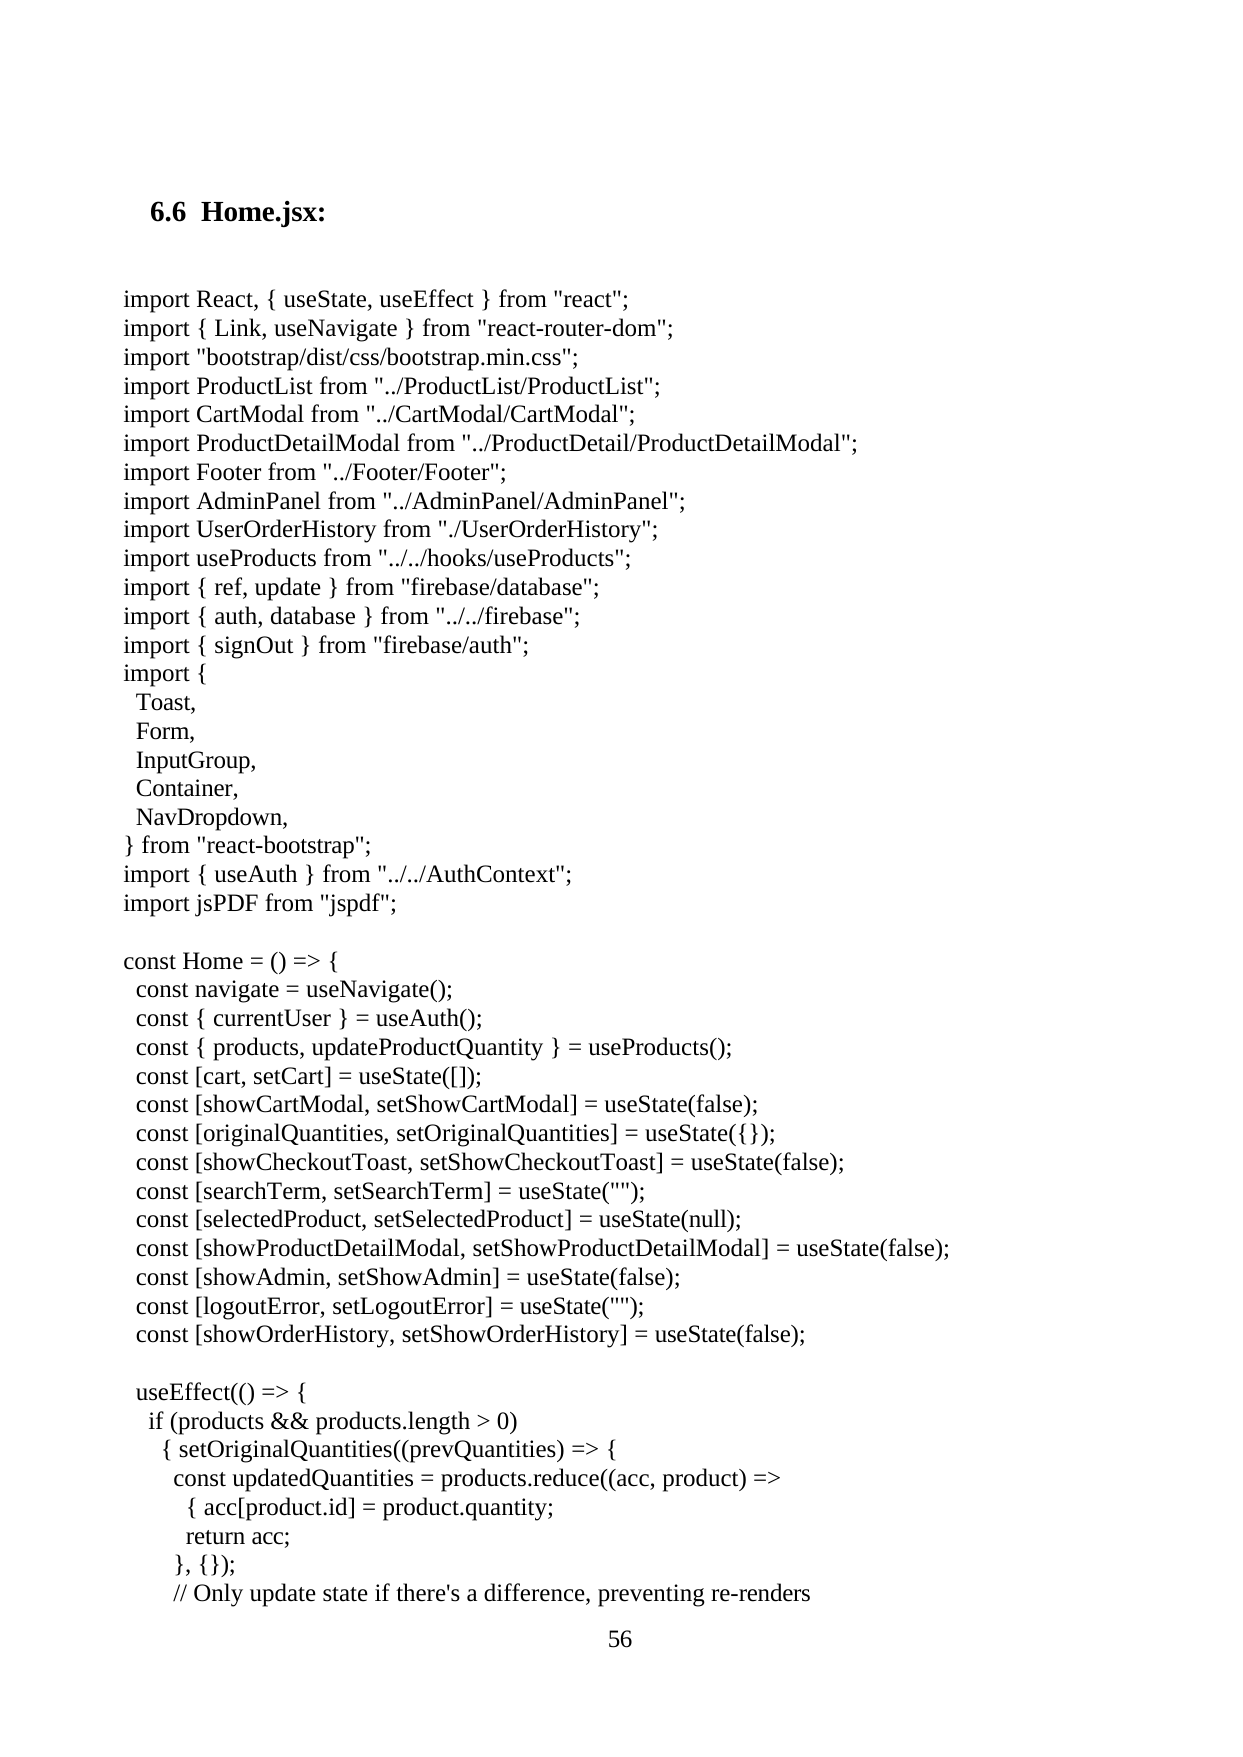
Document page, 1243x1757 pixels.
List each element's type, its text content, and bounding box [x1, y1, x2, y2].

text const [showProductDetailModal, setShowProductDetailModal] = useState(false); const [showAdmin, setShowAdmin] = useState(false); [136, 1233, 983, 1291]
subtitle 6.6 Home.jsx: [150, 194, 1184, 227]
text import AdminPanel from "../AdminPanel/AdminPanel"; import UserOrderHistory from "./UserOrderHistory"; import useProducts from "../../hooks/useProducts"; import { ref, update } from "firebase/database"; [123, 486, 696, 601]
text import { auth, database } from "../../firebase"; import { signOut } from "firebase/auth"; import { [123, 601, 594, 687]
text import React, { useState, useEffect } from "react"; import { Link, useNavigate } from "react-router-dom"; import "bootstrap/dist/css/bootstrap.min.css"; [123, 284, 694, 371]
text } from "react-bootstrap"; [123, 831, 1184, 859]
text const Home = () => { [123, 946, 1184, 974]
text }, {}); [173, 1549, 1184, 1578]
text import ProductList from "../ProductList/ProductList"; import CartModal from "../CartModal/CartModal"; [123, 371, 694, 428]
text import ProductDetailModal from "../ProductDetail/ProductDetailModal"; import Footer from "../Footer/Footer"; [123, 428, 868, 486]
text const [logoutError, setLogoutError] = useState(""); [136, 1291, 1184, 1319]
text const { products, updateProductQuantity } = useProducts(); const [cart, setCart] = useState([]); [136, 1032, 779, 1089]
text const [showCheckoutToast, setShowCheckoutToast] = useState(false); const [searchTerm, setSearchTerm] = useState(""); [136, 1147, 868, 1204]
text // Only update state if there's a difference, preventing re-renders [173, 1578, 1184, 1607]
text const navigate = useNavigate(); const { currentUser } = useAuth(); [136, 974, 486, 1032]
text const [selectedProduct, setSelectedProduct] = useState(null); [136, 1204, 1184, 1233]
text if (products && products.length > 0) { setOriginalQuantities((prevQuantities) => { [148, 1406, 652, 1463]
text const [showOrderHistory, setShowOrderHistory] = useState(false); [136, 1319, 1184, 1348]
text NavDropdown, [136, 802, 1184, 831]
text const [showCartModal, setShowCartModal] = useState(false); const [originalQuantities, setOriginalQuantities] = useState({}); [136, 1089, 787, 1147]
text useEffect(() => { [136, 1377, 1184, 1406]
text const updatedQuantities = products.reduce((acc, product) => { acc[product.id] = product.quantity; [173, 1463, 945, 1521]
text Toast, Form, InputGroup, Container, [136, 687, 259, 802]
text import { useAuth } from "../../AuthContext"; import jsPDF from "jspdf"; [123, 859, 594, 917]
text return acc; [186, 1521, 1184, 1549]
